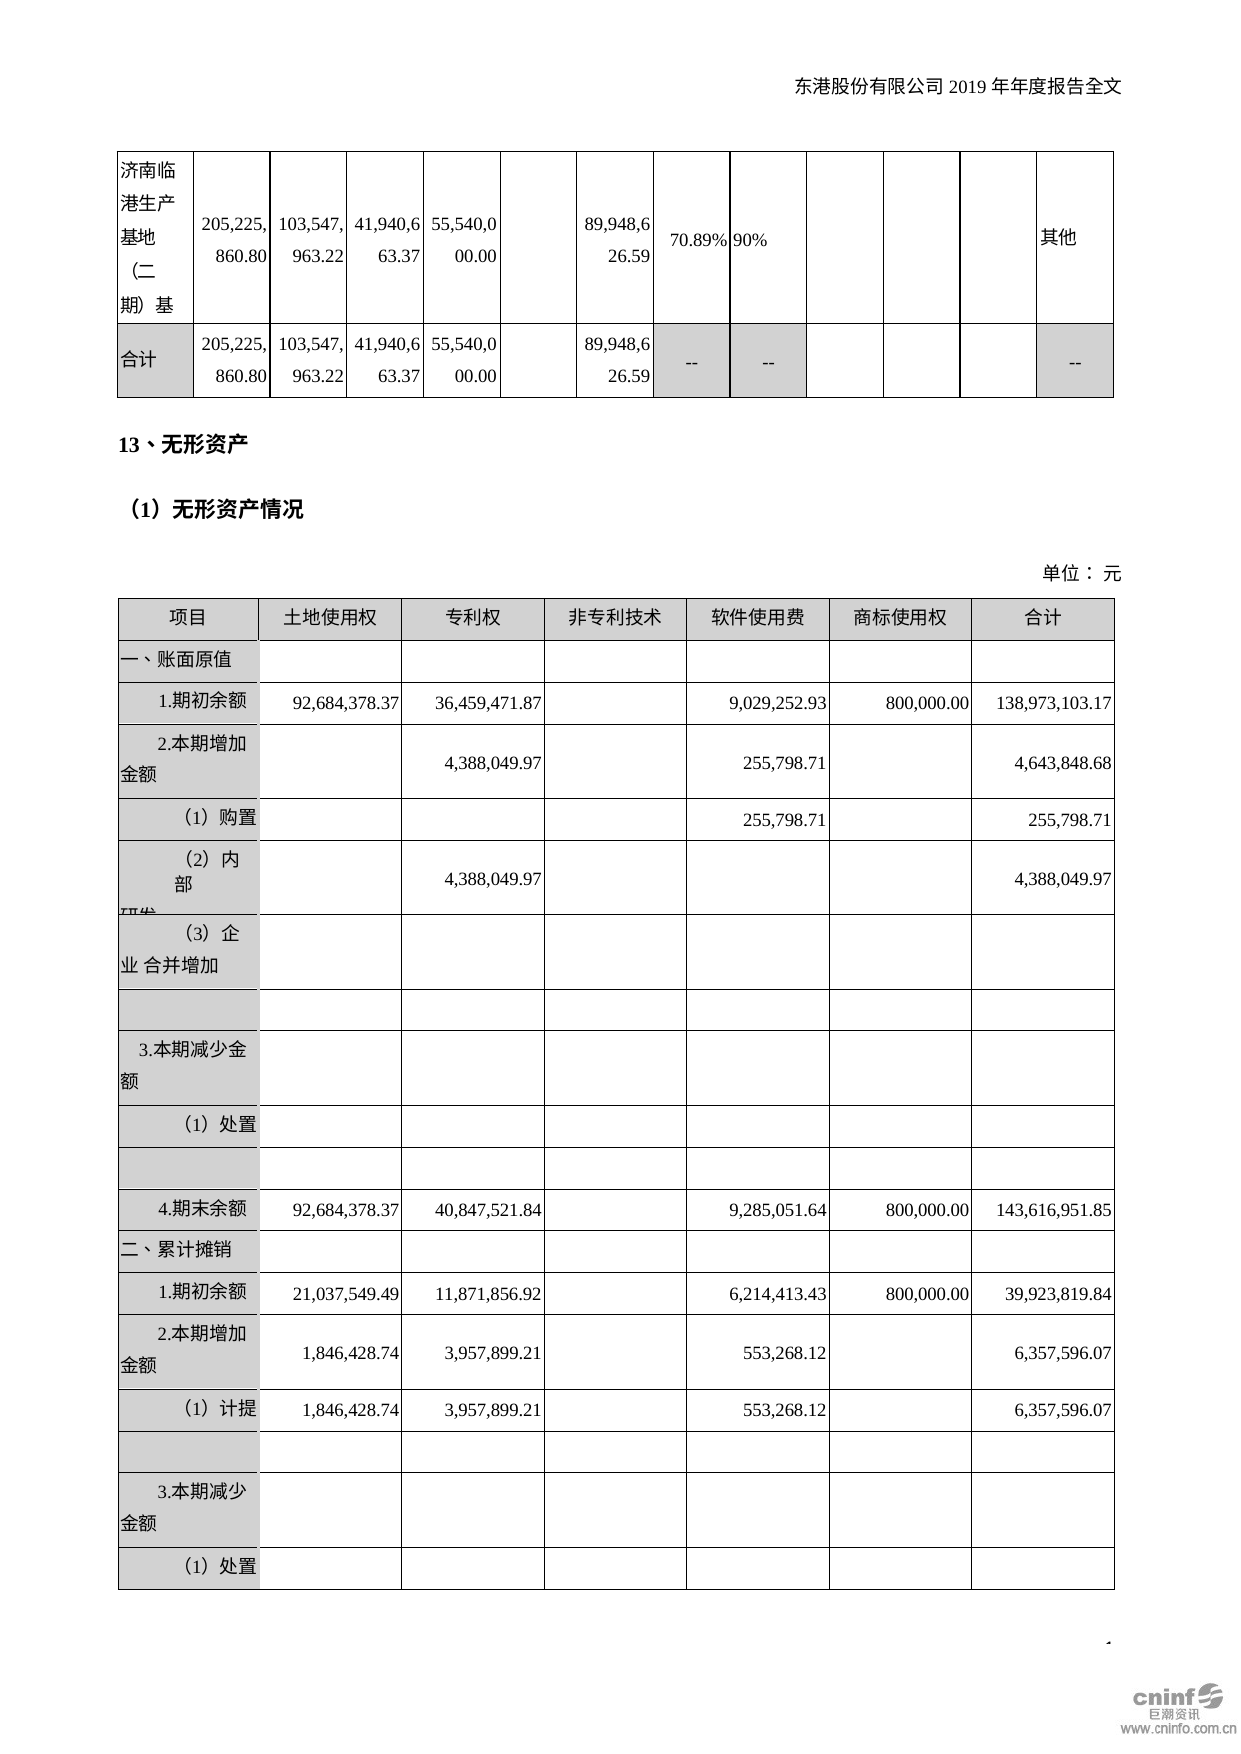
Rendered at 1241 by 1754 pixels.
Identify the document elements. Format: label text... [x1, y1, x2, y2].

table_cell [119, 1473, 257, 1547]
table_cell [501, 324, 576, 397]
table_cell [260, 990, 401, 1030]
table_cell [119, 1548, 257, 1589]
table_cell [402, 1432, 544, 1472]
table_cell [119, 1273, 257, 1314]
text 单位： 元 [102, 561, 1122, 586]
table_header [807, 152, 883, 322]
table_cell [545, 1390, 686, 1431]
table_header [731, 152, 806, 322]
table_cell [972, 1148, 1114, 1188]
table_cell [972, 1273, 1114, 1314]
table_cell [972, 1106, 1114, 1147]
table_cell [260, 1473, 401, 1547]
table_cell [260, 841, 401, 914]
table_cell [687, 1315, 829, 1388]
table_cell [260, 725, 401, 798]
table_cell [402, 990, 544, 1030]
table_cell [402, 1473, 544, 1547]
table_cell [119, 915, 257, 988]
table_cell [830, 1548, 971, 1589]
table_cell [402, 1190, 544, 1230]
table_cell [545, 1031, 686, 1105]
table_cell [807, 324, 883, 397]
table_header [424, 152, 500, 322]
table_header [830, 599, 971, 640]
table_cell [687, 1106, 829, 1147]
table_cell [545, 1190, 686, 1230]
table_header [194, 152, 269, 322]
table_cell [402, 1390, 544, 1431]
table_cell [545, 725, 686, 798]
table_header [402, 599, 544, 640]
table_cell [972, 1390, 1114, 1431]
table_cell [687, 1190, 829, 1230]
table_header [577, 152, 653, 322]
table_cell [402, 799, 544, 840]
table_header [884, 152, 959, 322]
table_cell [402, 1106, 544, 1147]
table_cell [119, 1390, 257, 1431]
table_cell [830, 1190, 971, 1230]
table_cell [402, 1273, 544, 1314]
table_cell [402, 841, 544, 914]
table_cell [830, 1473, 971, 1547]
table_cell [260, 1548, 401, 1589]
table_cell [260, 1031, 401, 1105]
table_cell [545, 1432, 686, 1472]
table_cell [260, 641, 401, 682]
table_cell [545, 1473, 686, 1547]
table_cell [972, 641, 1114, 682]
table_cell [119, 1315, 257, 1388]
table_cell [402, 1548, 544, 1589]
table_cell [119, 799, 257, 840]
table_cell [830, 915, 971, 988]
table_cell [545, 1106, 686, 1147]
subtitle （1）无形资产情况 [118, 494, 1240, 524]
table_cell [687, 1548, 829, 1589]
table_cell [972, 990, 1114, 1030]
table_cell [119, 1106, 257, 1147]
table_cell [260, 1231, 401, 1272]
picture [1115, 1680, 1240, 1737]
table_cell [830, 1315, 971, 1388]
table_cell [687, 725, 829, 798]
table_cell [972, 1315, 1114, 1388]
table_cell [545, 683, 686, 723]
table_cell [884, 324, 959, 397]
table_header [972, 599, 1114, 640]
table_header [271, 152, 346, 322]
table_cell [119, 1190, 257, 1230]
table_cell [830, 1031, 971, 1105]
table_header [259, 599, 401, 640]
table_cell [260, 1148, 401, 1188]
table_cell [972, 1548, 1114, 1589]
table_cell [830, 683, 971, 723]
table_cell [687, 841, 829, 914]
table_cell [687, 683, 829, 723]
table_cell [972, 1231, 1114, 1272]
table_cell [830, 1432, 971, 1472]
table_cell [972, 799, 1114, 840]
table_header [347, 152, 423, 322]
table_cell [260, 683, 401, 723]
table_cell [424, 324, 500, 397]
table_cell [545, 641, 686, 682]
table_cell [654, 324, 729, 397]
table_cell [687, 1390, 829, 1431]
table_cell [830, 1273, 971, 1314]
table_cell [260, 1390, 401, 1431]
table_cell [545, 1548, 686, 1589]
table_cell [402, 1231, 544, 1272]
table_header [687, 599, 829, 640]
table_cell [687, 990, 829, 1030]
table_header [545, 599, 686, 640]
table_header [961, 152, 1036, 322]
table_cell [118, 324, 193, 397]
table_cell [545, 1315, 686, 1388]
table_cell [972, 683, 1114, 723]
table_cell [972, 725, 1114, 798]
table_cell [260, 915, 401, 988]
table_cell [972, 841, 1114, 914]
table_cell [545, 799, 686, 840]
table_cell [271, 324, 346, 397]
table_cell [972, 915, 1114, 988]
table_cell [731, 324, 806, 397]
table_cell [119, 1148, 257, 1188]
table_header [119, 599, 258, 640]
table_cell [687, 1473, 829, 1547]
subtitle 13、无形资产 [118, 429, 1240, 459]
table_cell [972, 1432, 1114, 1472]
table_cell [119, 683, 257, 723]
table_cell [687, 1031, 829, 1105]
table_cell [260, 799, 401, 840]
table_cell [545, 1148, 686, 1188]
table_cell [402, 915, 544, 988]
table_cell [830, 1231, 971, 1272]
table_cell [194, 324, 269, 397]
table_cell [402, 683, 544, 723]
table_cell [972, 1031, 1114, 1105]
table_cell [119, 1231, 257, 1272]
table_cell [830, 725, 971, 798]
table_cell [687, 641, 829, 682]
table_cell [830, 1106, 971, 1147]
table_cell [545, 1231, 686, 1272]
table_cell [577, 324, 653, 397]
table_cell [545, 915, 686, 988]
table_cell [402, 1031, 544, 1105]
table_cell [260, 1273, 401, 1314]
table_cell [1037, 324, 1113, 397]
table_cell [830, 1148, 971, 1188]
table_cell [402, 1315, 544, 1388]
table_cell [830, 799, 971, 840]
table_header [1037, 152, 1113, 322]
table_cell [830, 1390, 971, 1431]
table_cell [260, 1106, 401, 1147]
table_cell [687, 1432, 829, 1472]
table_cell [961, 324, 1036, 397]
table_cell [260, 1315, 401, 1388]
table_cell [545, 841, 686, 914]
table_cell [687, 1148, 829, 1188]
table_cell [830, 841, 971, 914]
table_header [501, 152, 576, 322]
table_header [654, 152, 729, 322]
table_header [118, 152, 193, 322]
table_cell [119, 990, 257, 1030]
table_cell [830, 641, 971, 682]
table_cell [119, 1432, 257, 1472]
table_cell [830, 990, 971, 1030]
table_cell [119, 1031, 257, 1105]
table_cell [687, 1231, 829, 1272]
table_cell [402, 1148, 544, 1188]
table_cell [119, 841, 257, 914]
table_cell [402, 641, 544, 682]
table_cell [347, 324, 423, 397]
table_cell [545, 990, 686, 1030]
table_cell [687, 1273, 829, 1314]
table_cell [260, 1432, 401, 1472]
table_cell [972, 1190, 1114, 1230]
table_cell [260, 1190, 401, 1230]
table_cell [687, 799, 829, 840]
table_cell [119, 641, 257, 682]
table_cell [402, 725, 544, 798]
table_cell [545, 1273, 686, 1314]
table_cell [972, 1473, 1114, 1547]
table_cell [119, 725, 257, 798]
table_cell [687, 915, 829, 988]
